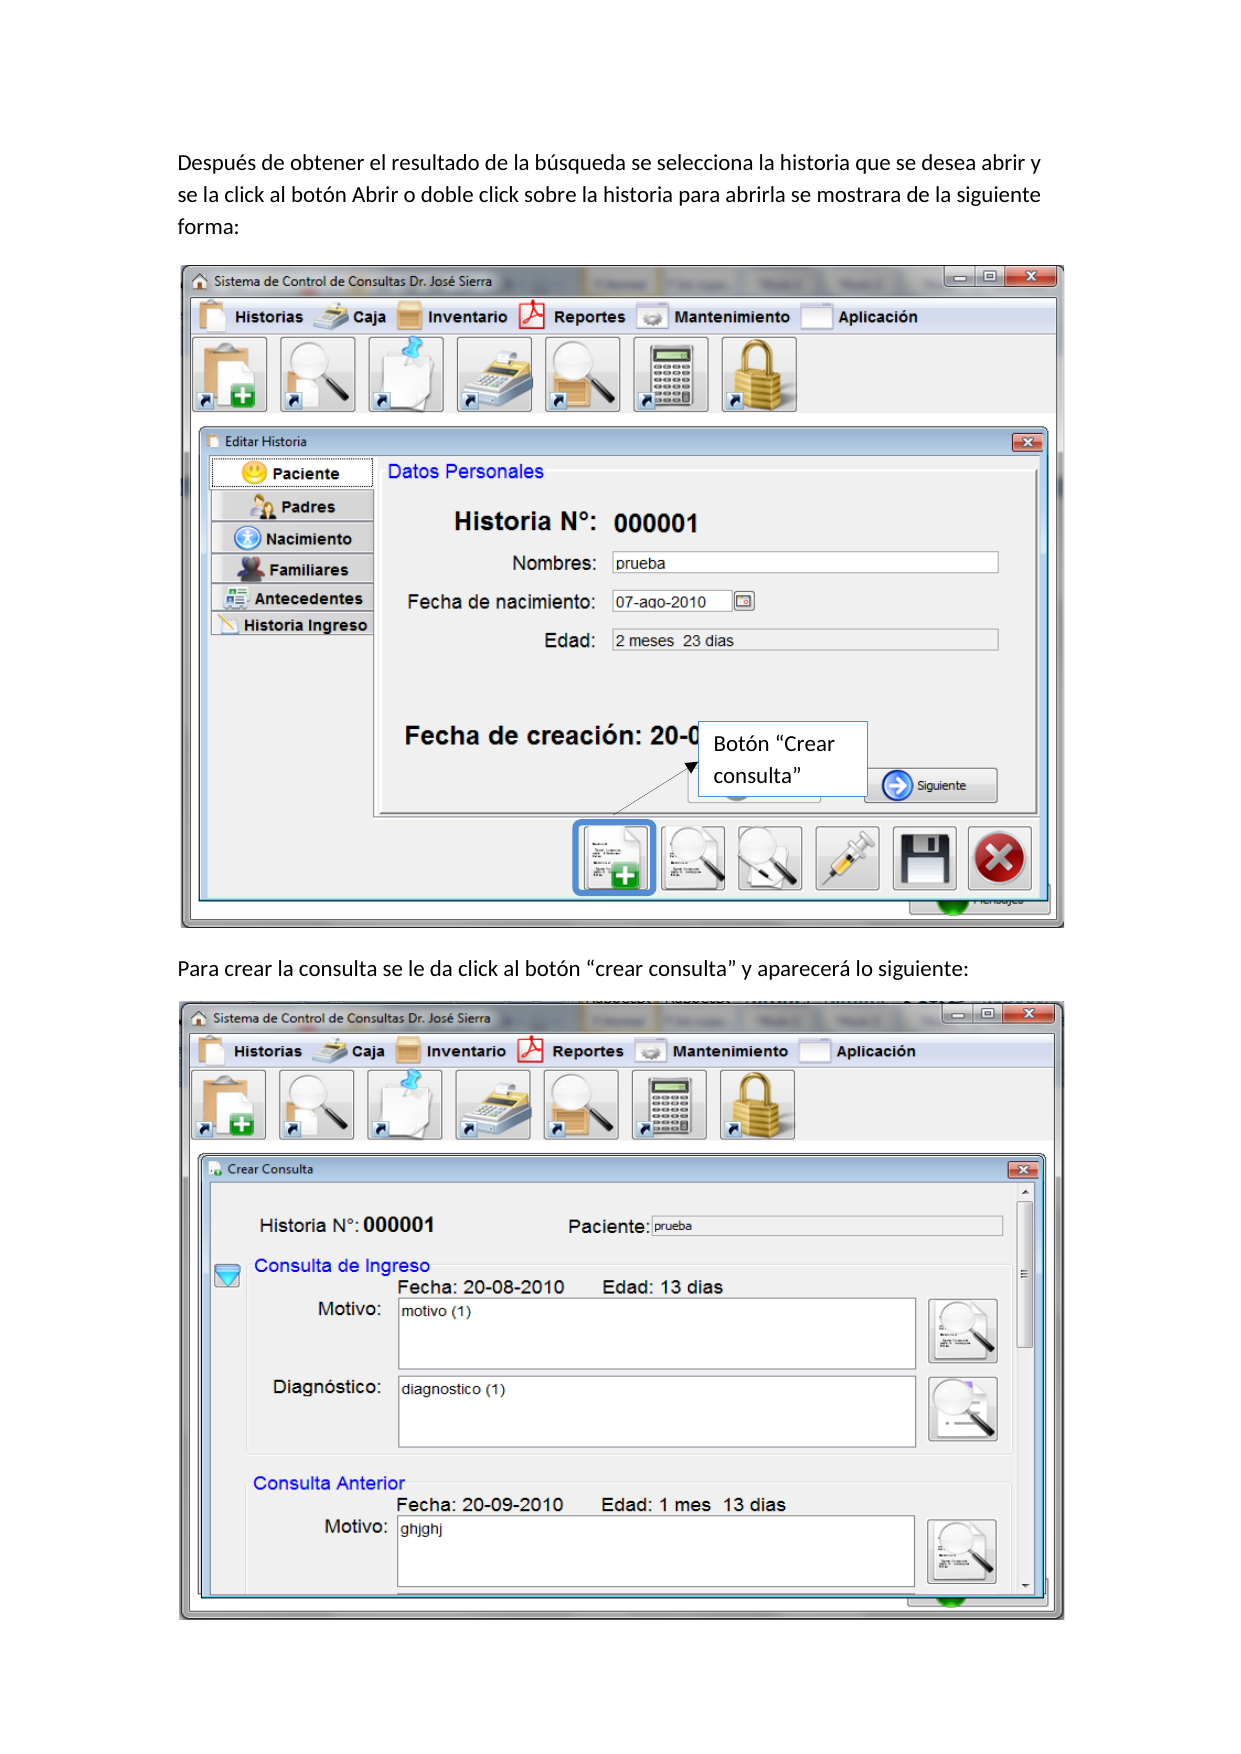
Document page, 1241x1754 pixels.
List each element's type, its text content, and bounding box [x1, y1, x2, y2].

picture [180, 265, 1065, 928]
picture [179, 1001, 1065, 1620]
text Para crear la consulta se le da click al botón “crear consulta” y aparecerá lo siguiente: [177, 954, 1063, 982]
text Después de obtener el resultado de la búsqueda se selecciona la historia que se desea abrir y se la click al botón Abrir o doble click sobre la historia para abrirla se mostrara de la siguiente forma: [177, 148, 1063, 240]
